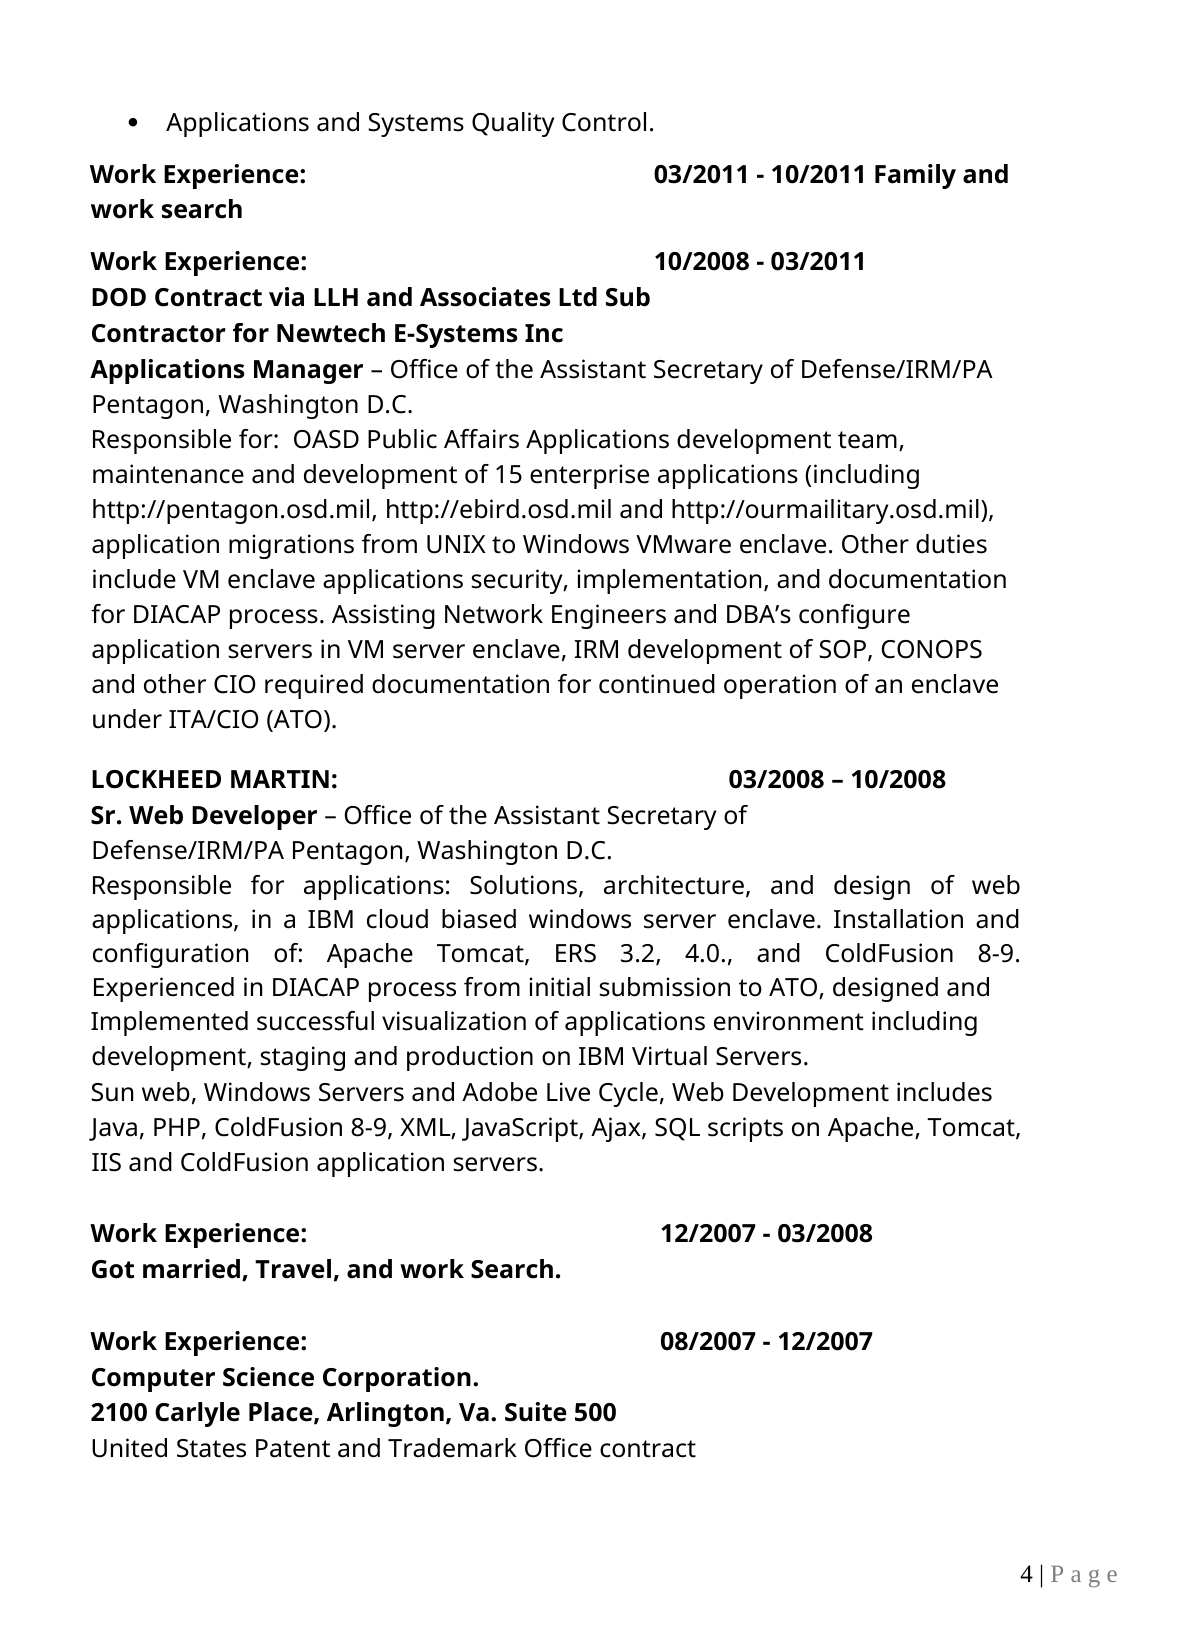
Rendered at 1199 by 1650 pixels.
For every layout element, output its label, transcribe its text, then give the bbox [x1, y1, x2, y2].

text Sr. Web Developer – Office of the Assistant Secretary of Defense/IRM/PA Pentagon, Washington D.C. [90, 797, 748, 866]
text Work Experience: 10/2008 - 03/2011 [90, 244, 1026, 278]
text DOD Contract via LLH and Associates Ltd Sub [90, 279, 1026, 314]
text LOCKHEED MARTIN: 03/2008 – 10/2008 [90, 761, 1026, 796]
list Applications and Systems Quality Control. [129, 104, 1026, 139]
text Work Experience: 12/2007 - 03/2008 [90, 1216, 1026, 1250]
text Got married, Travel, and work Search. [90, 1252, 1026, 1286]
text Work Experience: 03/2011 - 10/2011 Family and work search [89, 157, 1026, 226]
text Responsible for applications: Solutions, architecture, and design of web applications, in a IBM cloud biased windows server enclave. Installation and configuration of: Apache Tomcat, ERS 3.2, 4.0., and ColdFusion 8-9. Experienced in DIACAP process from initial submission to ATO, designed and [90, 868, 1022, 1004]
text 2100 Carlyle Place, Arlington, Va. Suite 500 [90, 1395, 1026, 1429]
text Sun web, Windows Servers and Adobe Live Cycle, Web Development includes Java, PHP, ColdFusion 8-9, XML, JavaScript, Ajax, SQL scripts on Apache, Tomcat, IIS and ColdFusion application servers. [90, 1074, 1026, 1179]
text Work Experience: 08/2007 - 12/2007 [90, 1323, 1026, 1357]
text Applications Manager – Office of the Assistant Secretary of Defense/IRM/PA Pentagon, Washington D.C. [90, 351, 1026, 420]
text Computer Science Corporation. [90, 1359, 1026, 1393]
text Responsible for: OASD Public Affairs Applications development team, maintenance and development of 15 enterprise applications (including http://pentagon.osd.mil, http://ebird.osd.mil and http://ourmailitary.osd.mil), application migrations from UNIX to Windows VMware enclave. Other duties include VM enclave applications security, implementation, and documentation for DIACAP process. Assisting Network Engineers and DBA’s configure application servers in VM server enclave, IRM development of SOP, CONOPS and other CIO required documentation for continued operation of an enclave under ITA/CIO (ATO). [90, 422, 1026, 736]
text United States Patent and Trademark Office contract [90, 1431, 1026, 1465]
text Implemented successful visualization of applications environment including development, staging and production on IBM Virtual Servers. [90, 1004, 1026, 1073]
text Contractor for Newtech E-Systems Inc [90, 315, 1026, 349]
